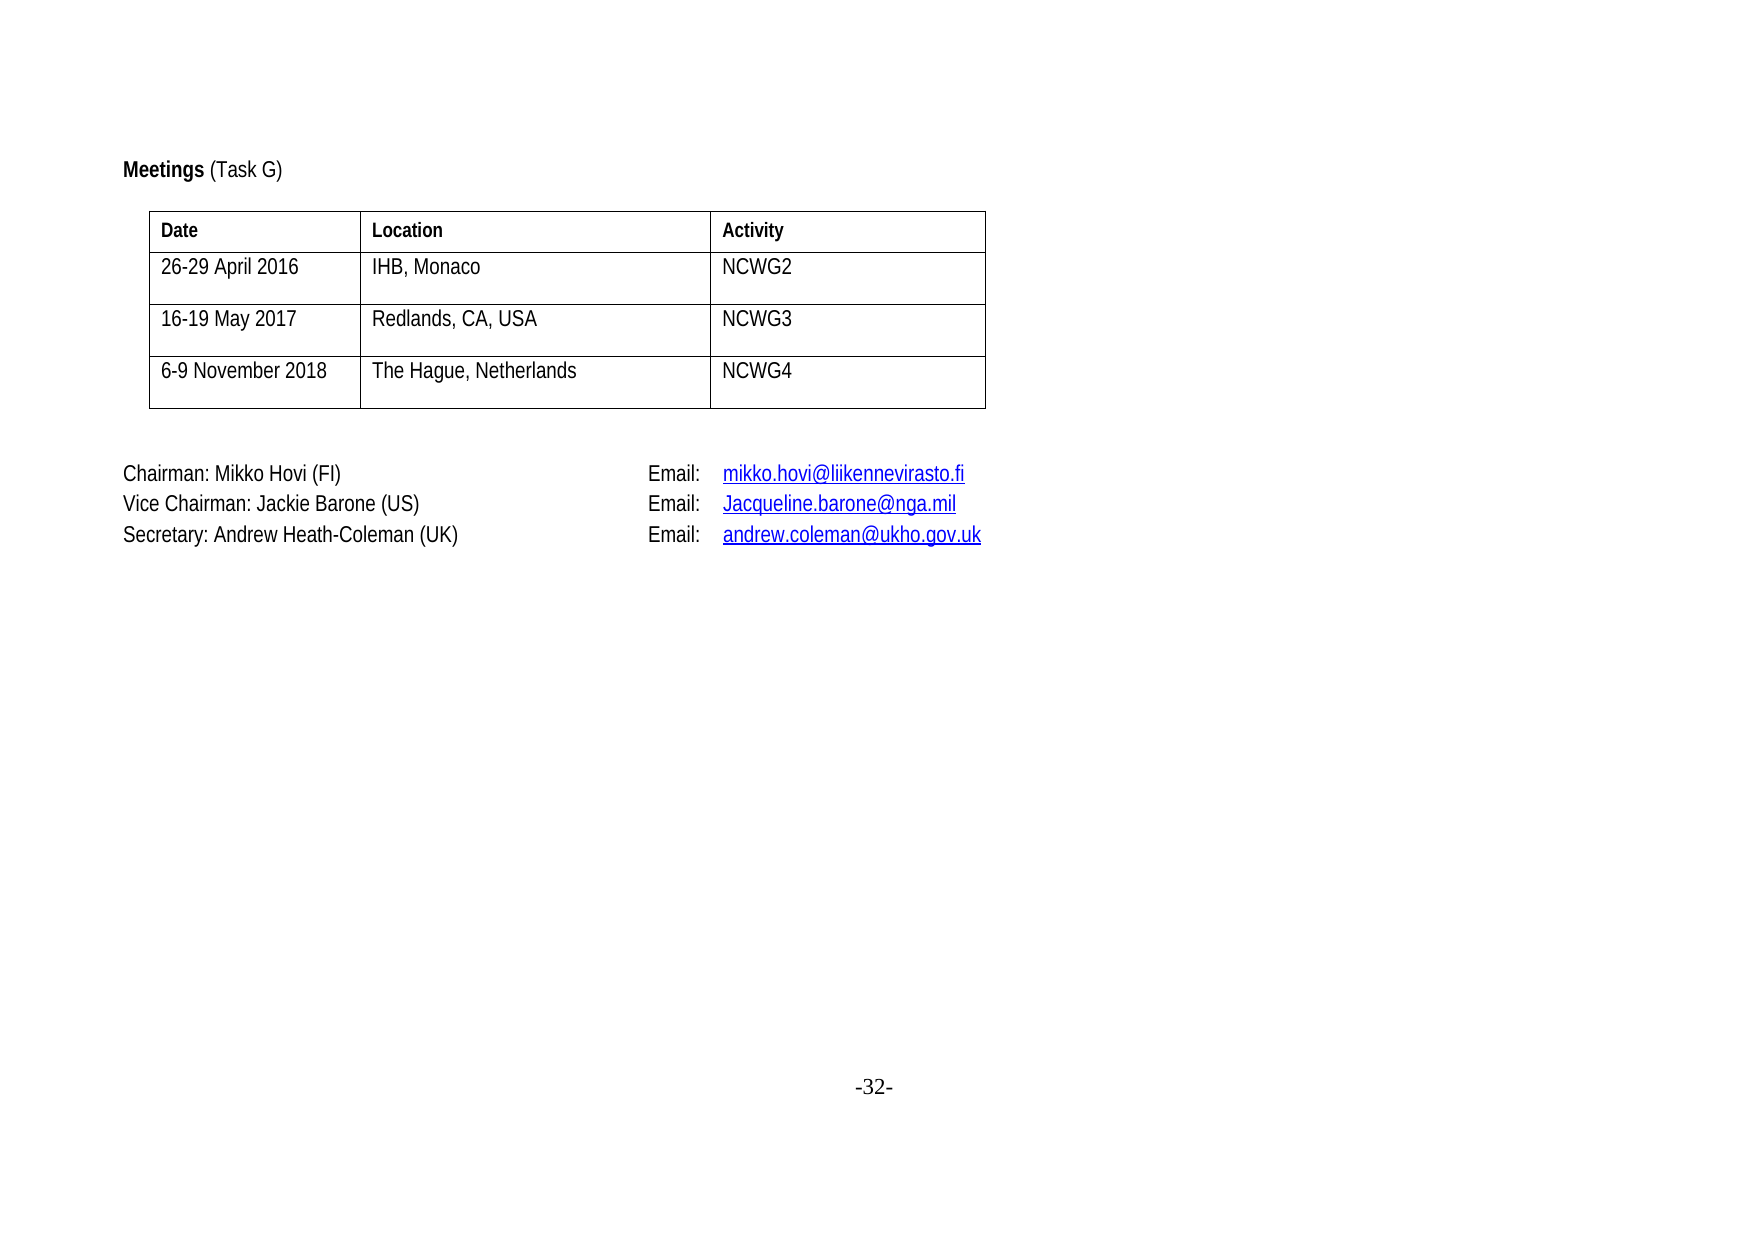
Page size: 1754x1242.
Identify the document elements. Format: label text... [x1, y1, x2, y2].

table_cell IHB, Monaco [361, 253, 710, 304]
table_cell 6-9 November 2018 [150, 357, 360, 408]
table_cell 16-19 May 2017 [150, 305, 360, 356]
table_header Location [361, 212, 710, 252]
table_header Date [150, 212, 360, 252]
text Chairman: Mikko Hovi (FI) Email: mikko.hovi@liikennevirasto.fi Vice Chairman: Jackie Barone (US) Email: Jacqueline.barone@nga.mil Secretary: Andrew Heath-Coleman (UK) Email: andrew.coleman@ukho.gov.uk [123, 460, 1625, 547]
table_cell Redlands, CA, USA [361, 305, 710, 356]
text Meetings (Task G) [123, 156, 1625, 181]
table_cell NCWG2 [711, 253, 985, 304]
table_cell NCWG4 [711, 357, 985, 408]
table_cell NCWG3 [711, 305, 985, 356]
table_header Activity [711, 212, 985, 252]
table_cell The Hague, Netherlands [361, 357, 710, 408]
table_cell 26-29 April 2016 [150, 253, 360, 304]
